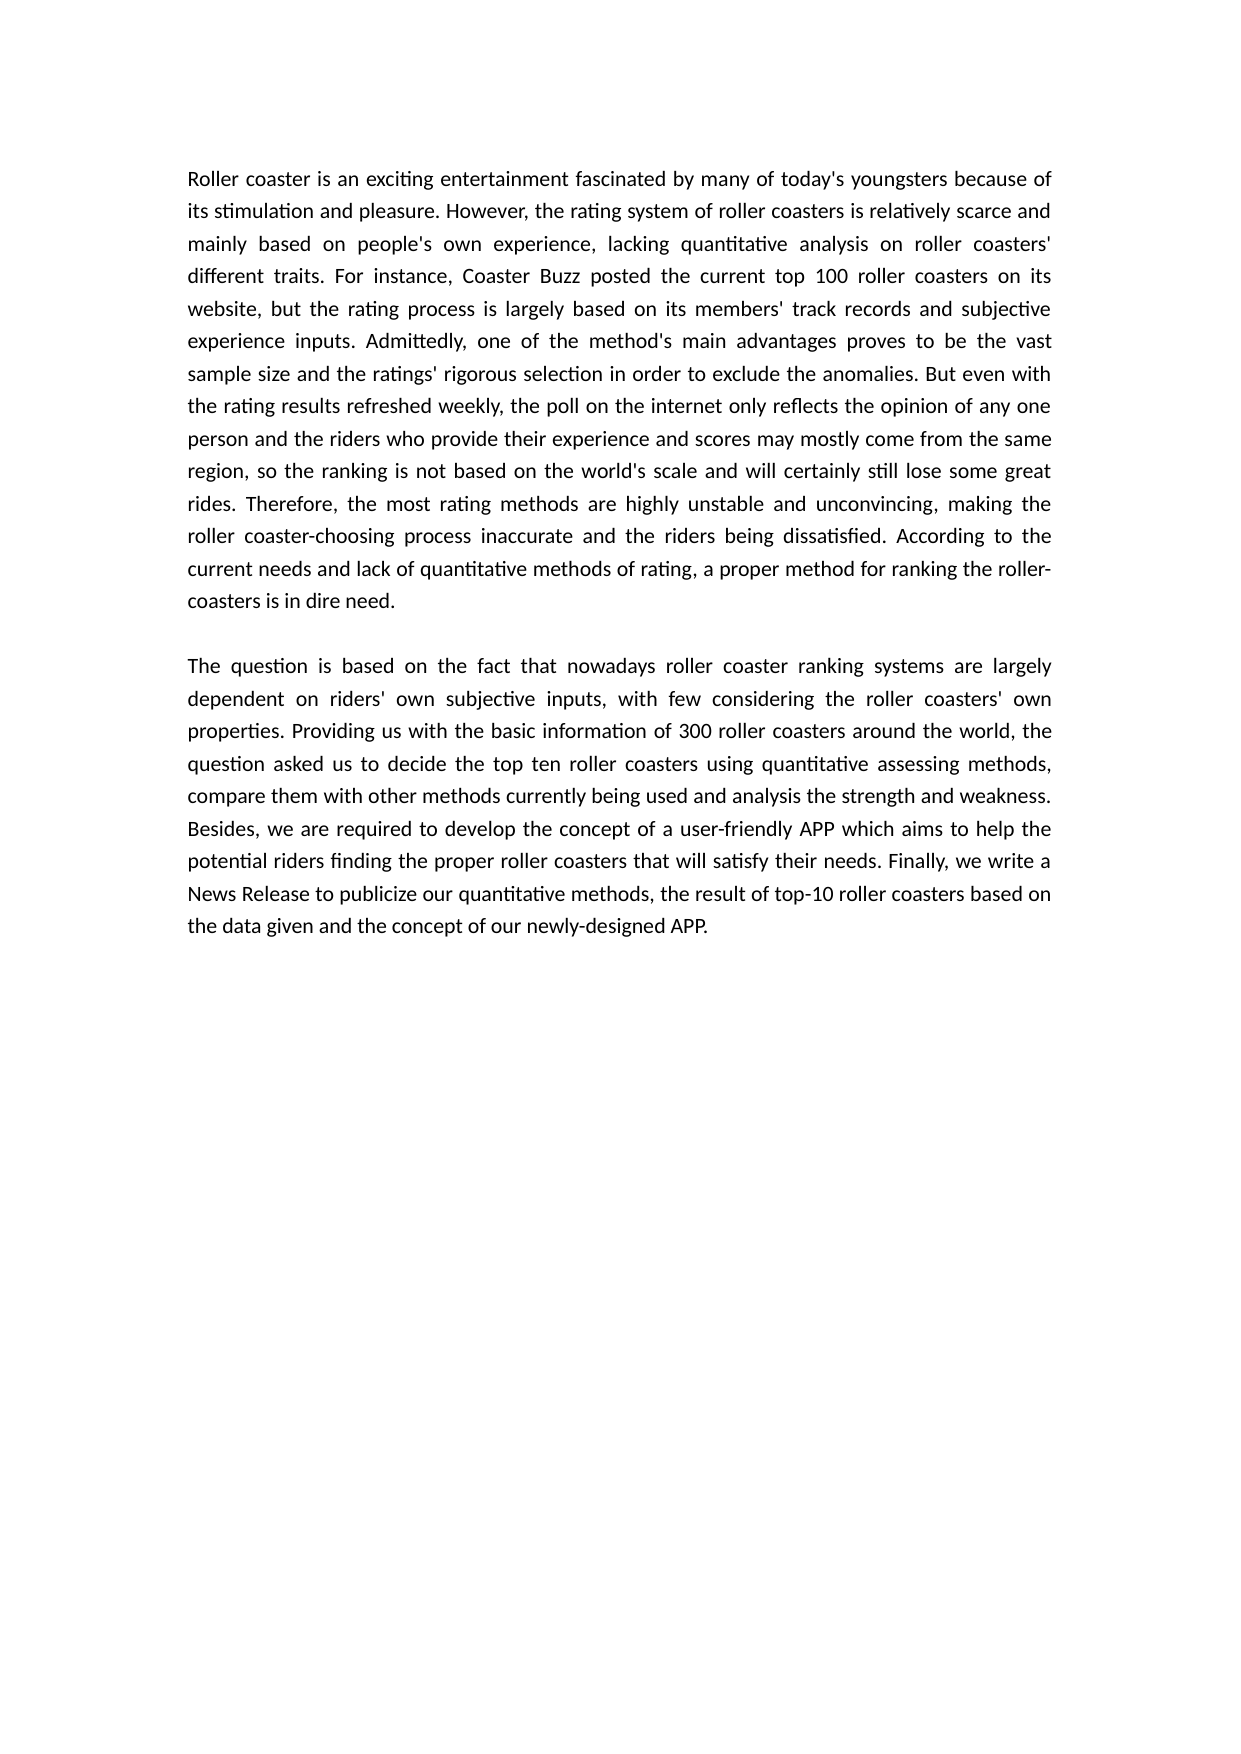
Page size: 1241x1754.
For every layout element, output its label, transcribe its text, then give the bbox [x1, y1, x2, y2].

text The question is based on the fact that nowadays roller coaster ranking systems are largely dependent on riders' own subjective inputs, with few considering the roller coasters' own properties. Providing us with the basic information of 300 roller coasters around the world, the question asked us to decide the top ten roller coasters using quantitative assessing methods, compare them with other methods currently being used and analysis the strength and weakness. Besides, we are required to develop the concept of a user-friendly APP which aims to help the potential riders finding the proper roller coasters that will satisfy their needs. Finally, we write a News Release to publicize our quantitative methods, the result of top-10 roller coasters based on the data given and the concept of our newly-designed APP. [187, 649, 1053, 942]
text Roller coaster is an exciting entertainment fascinated by many of today's youngsters because of its stimulation and pleasure. However, the rating system of roller coasters is relatively scarce and mainly based on people's own experience, lacking quantitative analysis on roller coasters' different traits. For instance, Coaster Buzz posted the current top 100 roller coasters on its website, but the rating process is largely based on its members' track records and subjective experience inputs. Admittedly, one of the method's main advantages proves to be the vast sample size and the ratings' rigorous selection in order to exclude the anomalies. But even with the rating results refreshed weekly, the poll on the internet only reflects the opinion of any one person and the riders who provide their experience and scores may mostly come from the same region, so the ranking is not based on the world's scale and will certainly still lose some great rides. Therefore, the most rating methods are highly unstable and unconvincing, making the roller coaster-choosing process inaccurate and the riders being dissatisfied. According to the current needs and lack of quantitative methods of rating, a proper method for ranking the roller-coasters is in dire need. [187, 162, 1053, 617]
